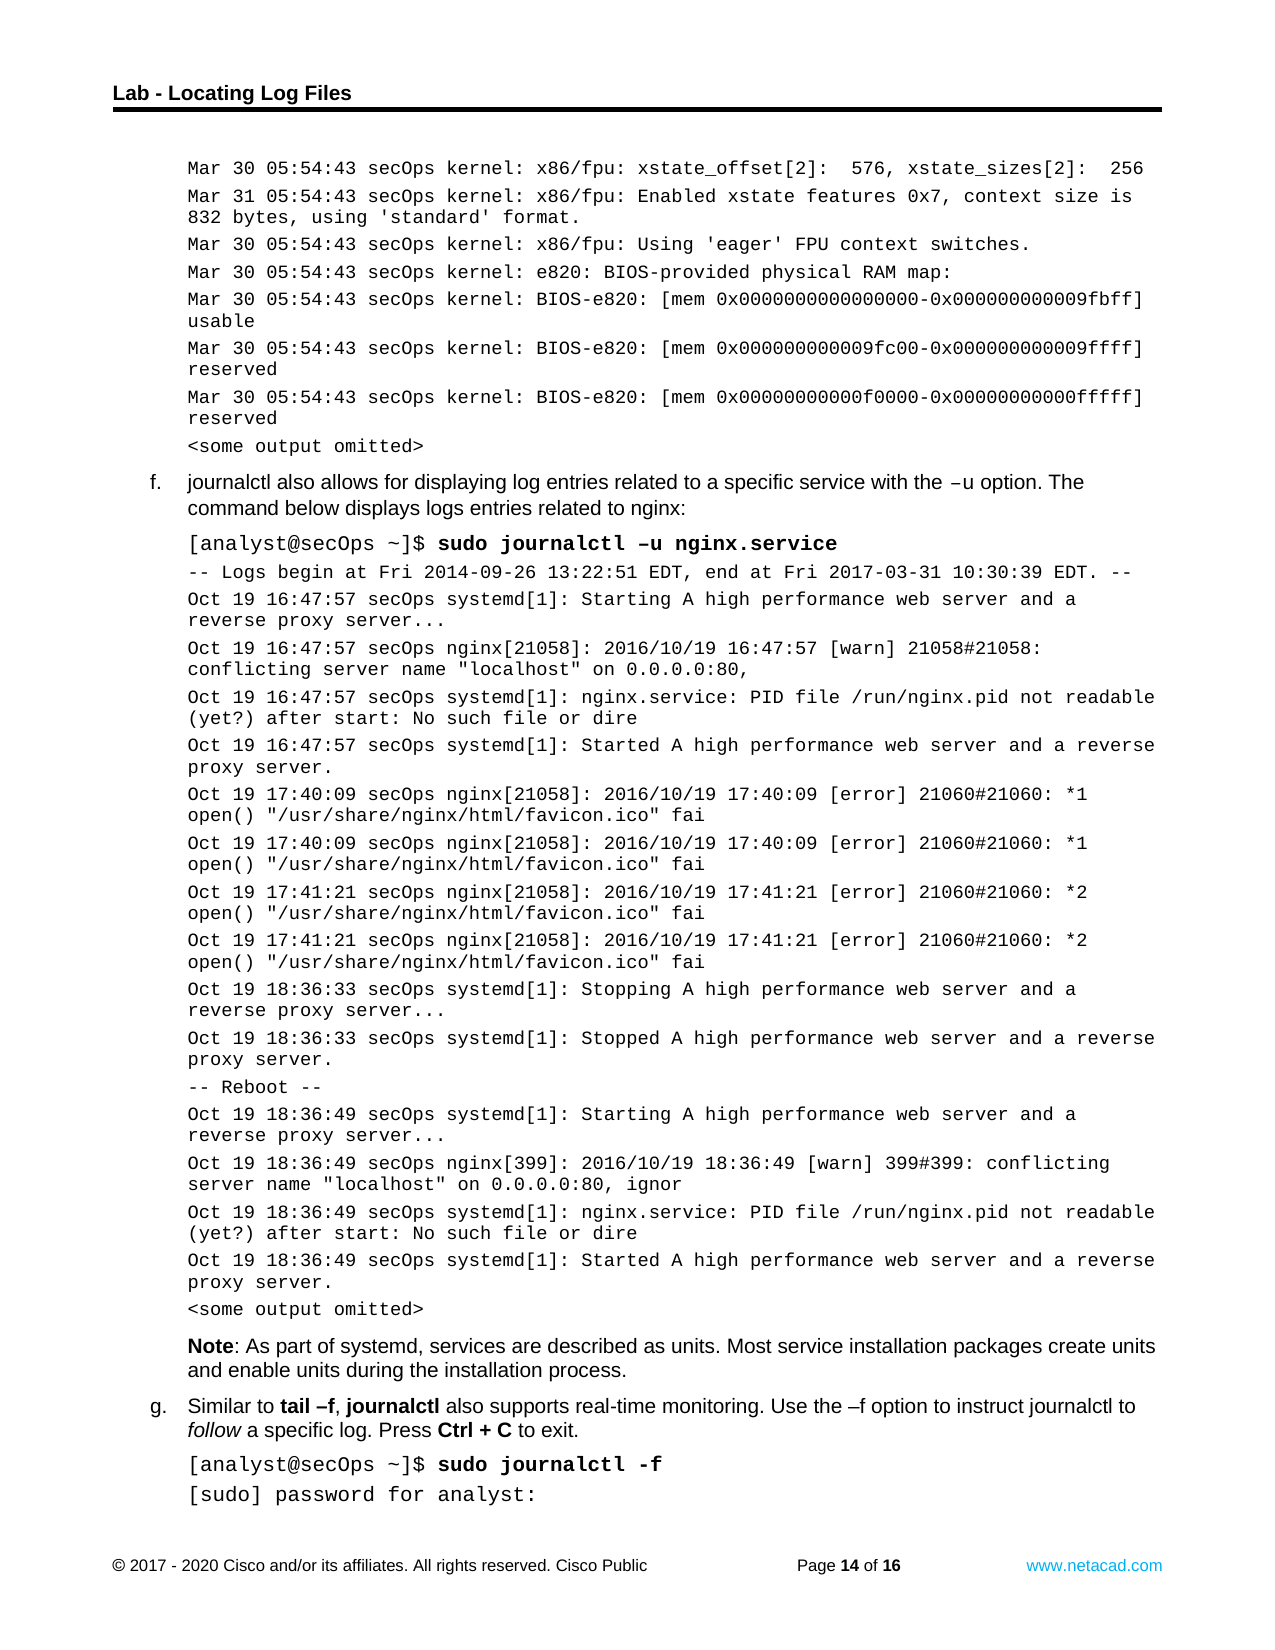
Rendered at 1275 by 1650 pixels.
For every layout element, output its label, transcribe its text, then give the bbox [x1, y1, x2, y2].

text Oct 19 17:41:21 secOps nginx[21058]: 2016/10/19 17:41:21 [error] 21060#21060: *2 open() "/usr/share/nginx/html/favicon.ico" fai [187, 882, 1162, 925]
text [analyst@secOps ~]$ sudo journalctl –u nginx.service [187, 532, 1162, 556]
text Mar 30 05:54:43 secOps kernel: x86/fpu: xstate_offset[2]: 576, xstate_sizes[2]: 256 [187, 159, 1162, 180]
text Oct 19 16:47:57 secOps systemd[1]: Started A high performance web server and a reverse proxy server. [187, 736, 1162, 779]
text Oct 19 18:36:33 secOps systemd[1]: Stopped A high performance web server and a reverse proxy server. [187, 1029, 1162, 1071]
text -- Logs begin at Fri 2014-09-26 13:22:51 EDT, end at Fri 2017-03-31 10:30:39 EDT. -- [187, 562, 1162, 584]
text Oct 19 17:41:21 secOps nginx[21058]: 2016/10/19 17:41:21 [error] 21060#21060: *2 open() "/usr/share/nginx/html/favicon.ico" fai [187, 931, 1162, 974]
text <some output omitted> [187, 1300, 1162, 1321]
text [analyst@secOps ~]$ sudo journalctl -f [187, 1454, 1162, 1478]
text Oct 19 17:40:09 secOps nginx[21058]: 2016/10/19 17:40:09 [error] 21060#21060: *1 open() "/usr/share/nginx/html/favicon.ico" fai [187, 785, 1162, 827]
text Mar 30 05:54:43 secOps kernel: BIOS-e820: [mem 0x00000000000f0000-0x00000000000fffff] reserved [187, 388, 1162, 430]
text journalctl also allows for displaying log entries related to a specific service with the –u option. The command below displays logs entries related to nginx: [150, 470, 1162, 520]
text Mar 30 05:54:43 secOps kernel: BIOS-e820: [mem 0x0000000000000000-0x000000000009fbff] usable [187, 290, 1162, 333]
text Oct 19 18:36:49 secOps systemd[1]: Started A high performance web server and a reverse proxy server. [187, 1251, 1162, 1294]
text Similar to tail –f, journalctl also supports real-time monitoring. Use the –f option to instruct journalctl to follow a specific log. Press Ctrl + C to exit. [150, 1394, 1162, 1442]
text Oct 19 16:47:57 secOps systemd[1]: Starting A high performance web server and a reverse proxy server... [187, 590, 1162, 632]
text Oct 19 18:36:49 secOps nginx[399]: 2016/10/19 18:36:49 [warn] 399#399: conflicting server name "localhost" on 0.0.0.0:80, ignor [187, 1154, 1162, 1196]
text Oct 19 17:40:09 secOps nginx[21058]: 2016/10/19 17:40:09 [error] 21060#21060: *1 open() "/usr/share/nginx/html/favicon.ico" fai [187, 834, 1162, 876]
text -- Reboot -- [187, 1077, 1162, 1099]
text [sudo] password for analyst: [187, 1484, 1162, 1508]
text <some output omitted> [187, 436, 1162, 458]
text Mar 30 05:54:43 secOps kernel: e820: BIOS-provided physical RAM map: [187, 263, 1162, 284]
text Oct 19 16:47:57 secOps nginx[21058]: 2016/10/19 16:47:57 [warn] 21058#21058: conflicting server name "localhost" on 0.0.0.0:80, [187, 639, 1162, 681]
text Oct 19 18:36:49 secOps systemd[1]: Starting A high performance web server and a reverse proxy server... [187, 1105, 1162, 1147]
list Note: As part of systemd, services are described as units. Most service installation packages create units and enable units during the installation process. [187, 1334, 1162, 1382]
text Mar 31 05:54:43 secOps kernel: x86/fpu: Enabled xstate features 0x7, context size is 832 bytes, using 'standard' format. [187, 186, 1162, 229]
text Mar 30 05:54:43 secOps kernel: x86/fpu: Using 'eager' FPU context switches. [187, 235, 1162, 256]
text Oct 19 18:36:33 secOps systemd[1]: Stopping A high performance web server and a reverse proxy server... [187, 980, 1162, 1022]
text Oct 19 18:36:49 secOps systemd[1]: nginx.service: PID file /run/nginx.pid not readable (yet?) after start: No such file or dire [187, 1202, 1162, 1245]
text Mar 30 05:54:43 secOps kernel: BIOS-e820: [mem 0x000000000009fc00-0x000000000009ffff] reserved [187, 339, 1162, 381]
text Oct 19 16:47:57 secOps systemd[1]: nginx.service: PID file /run/nginx.pid not readable (yet?) after start: No such file or dire [187, 687, 1162, 730]
